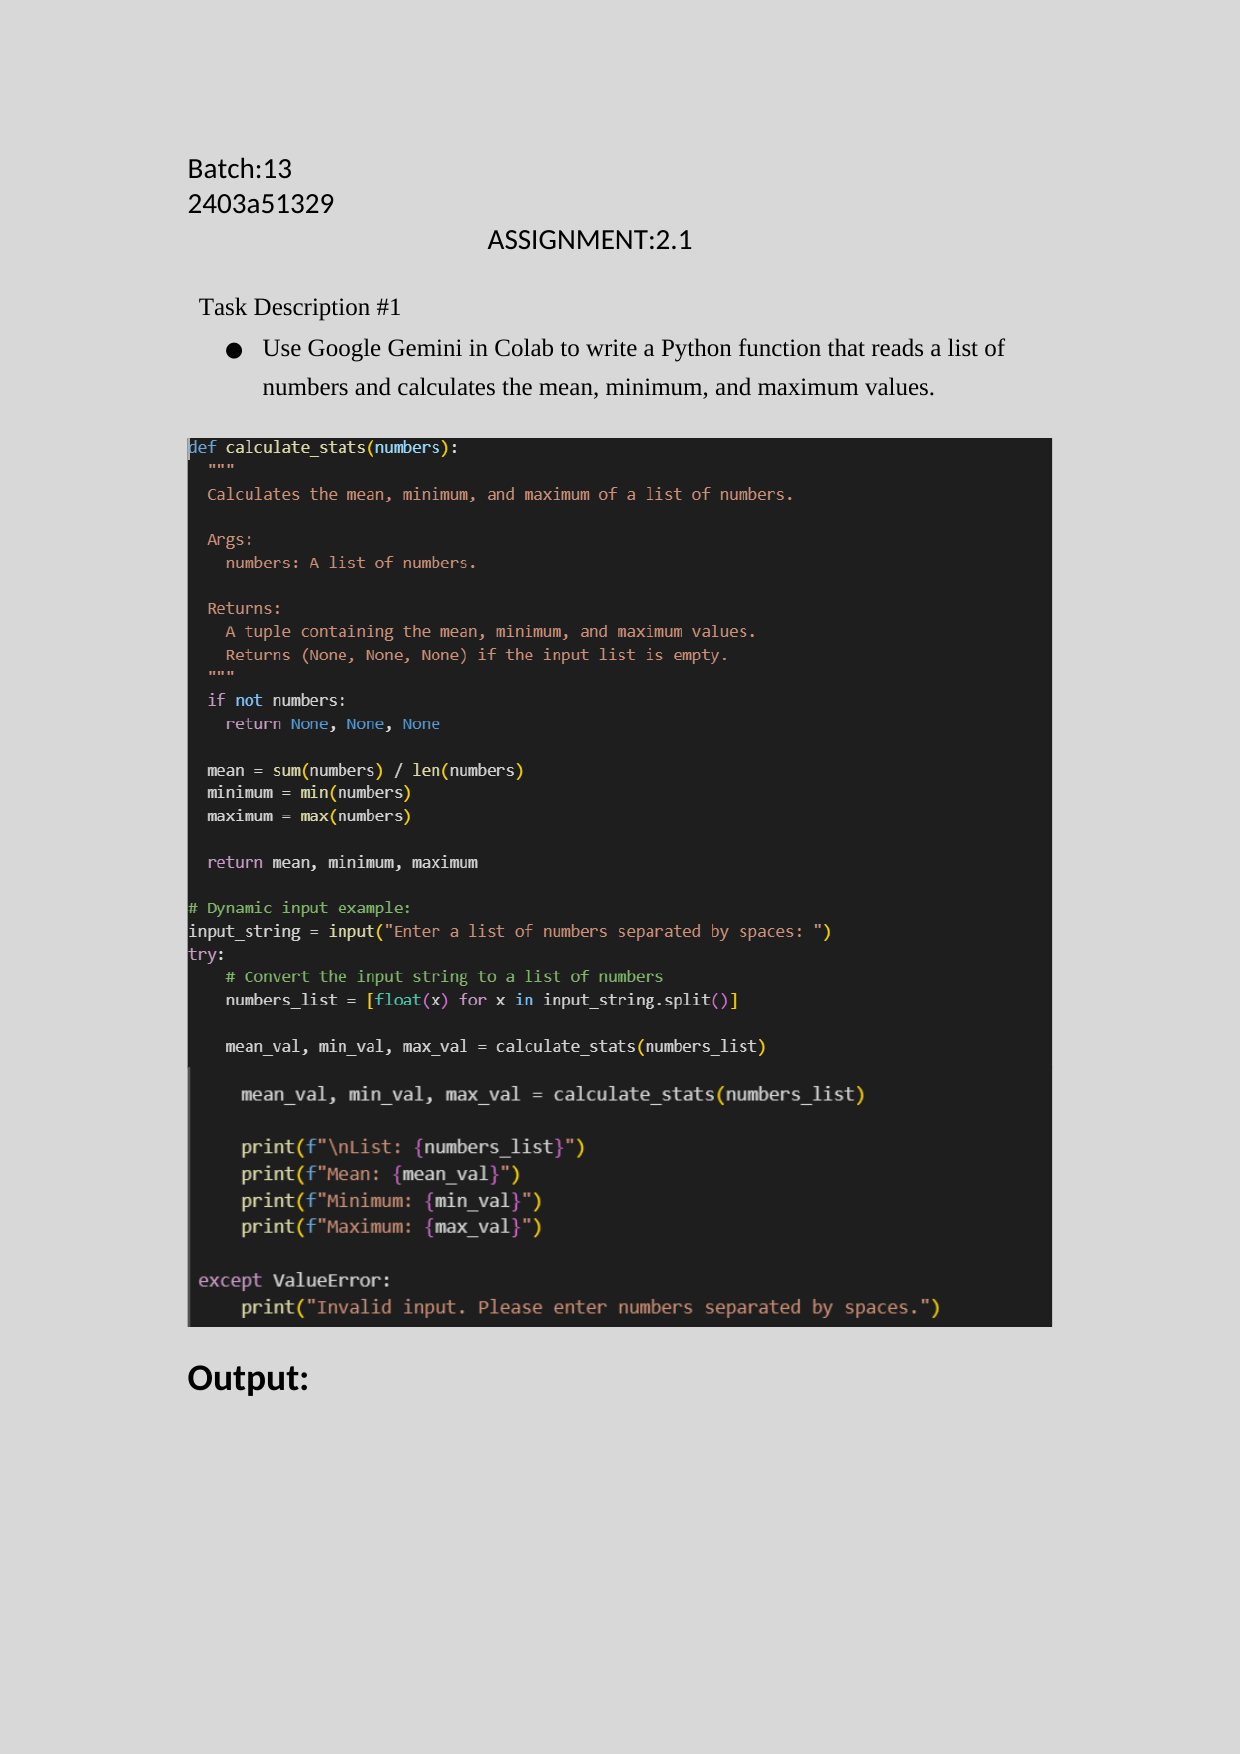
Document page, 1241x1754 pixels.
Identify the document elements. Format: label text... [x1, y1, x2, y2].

text ASSIGNMENT:2.1 [412, 221, 1053, 257]
text Task Description #1 [199, 292, 1053, 321]
picture [187, 438, 1053, 1327]
text Output: [187, 1354, 1053, 1400]
list Use Google Gemini in Colab to write a Python function that reads a list of numbers and calculates the mean, minimum, and maximum values. [225, 326, 1053, 401]
text 2403a51329 [187, 186, 1053, 221]
text Batch:13 [187, 150, 1053, 186]
